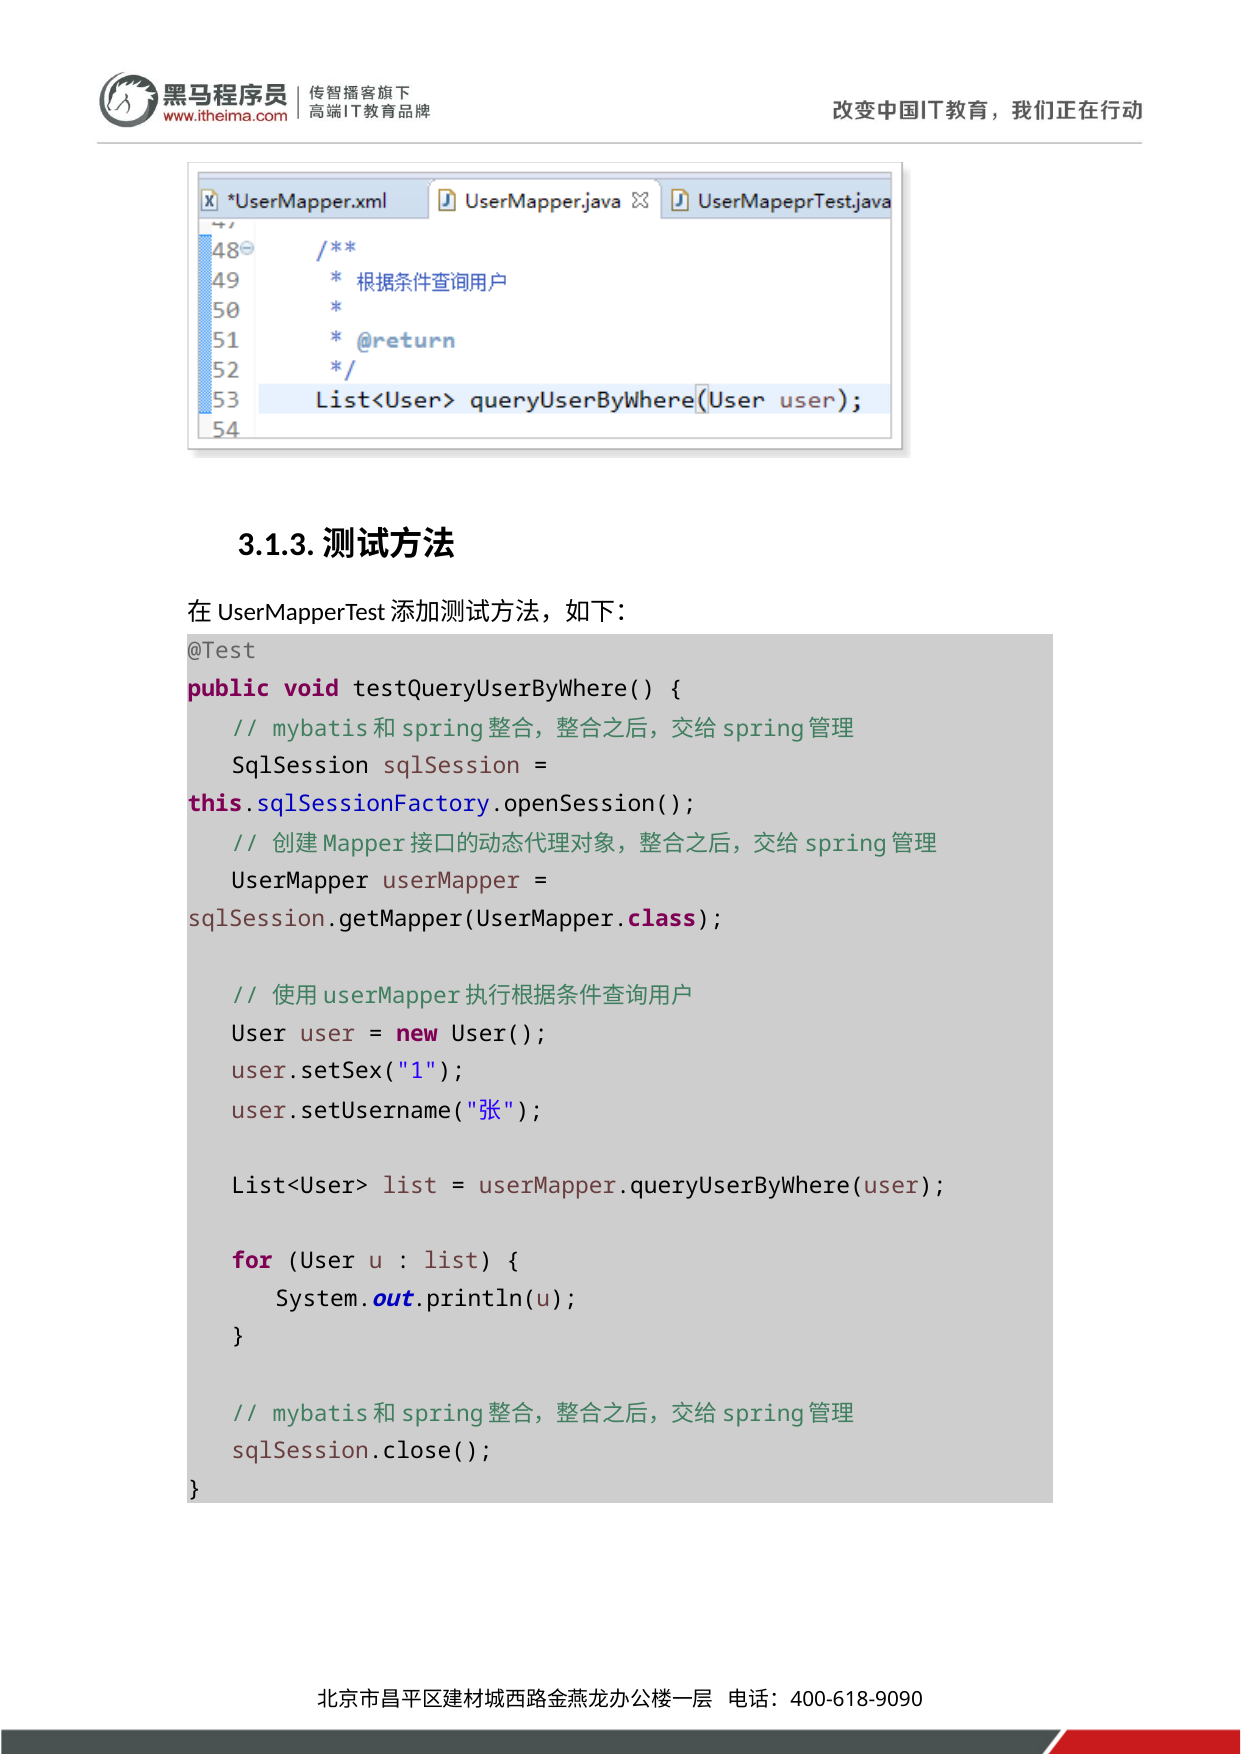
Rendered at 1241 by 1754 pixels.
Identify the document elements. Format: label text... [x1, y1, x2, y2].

text public void testQueryUserByWhere() { [187, 672, 1053, 703]
text System.out.println(u); [187, 1282, 1053, 1313]
text SqlSession sqlSession = this.sqlSessionFactory.openSession(); [187, 749, 1053, 818]
text @Test [187, 634, 1053, 666]
picture [0, 1, 1241, 151]
text sqlSession.close(); [187, 1434, 1053, 1466]
text // 创建Mapper接口的动态代理对象，整合之后，交给spring管理 [187, 824, 1053, 858]
text user.setUsername("张"); [187, 1092, 1053, 1125]
text 在UserMapperTest添加测试方法，如下： [187, 591, 1053, 627]
text user.setSex("1"); [187, 1054, 1053, 1086]
text // mybatis和spring整合，整合之后，交给spring管理 [187, 1394, 1053, 1428]
subtitle 测试方法 [237, 517, 1053, 565]
text User user = new User(); [187, 1017, 1053, 1048]
text for (User u : list) { [187, 1244, 1053, 1276]
picture [1, 1670, 1241, 1754]
picture [187, 162, 911, 458]
text } [187, 1472, 1053, 1503]
text // mybatis和spring整合，整合之后，交给spring管理 [187, 709, 1053, 743]
text // 使用userMapper执行根据条件查询用户 [187, 977, 1053, 1010]
text List<User> list = userMapper.queryUserByWhere(user); [187, 1169, 1053, 1201]
text UserMapper userMapper = sqlSession.getMapper(UserMapper.class); [187, 864, 1053, 933]
text } [187, 1319, 1053, 1351]
